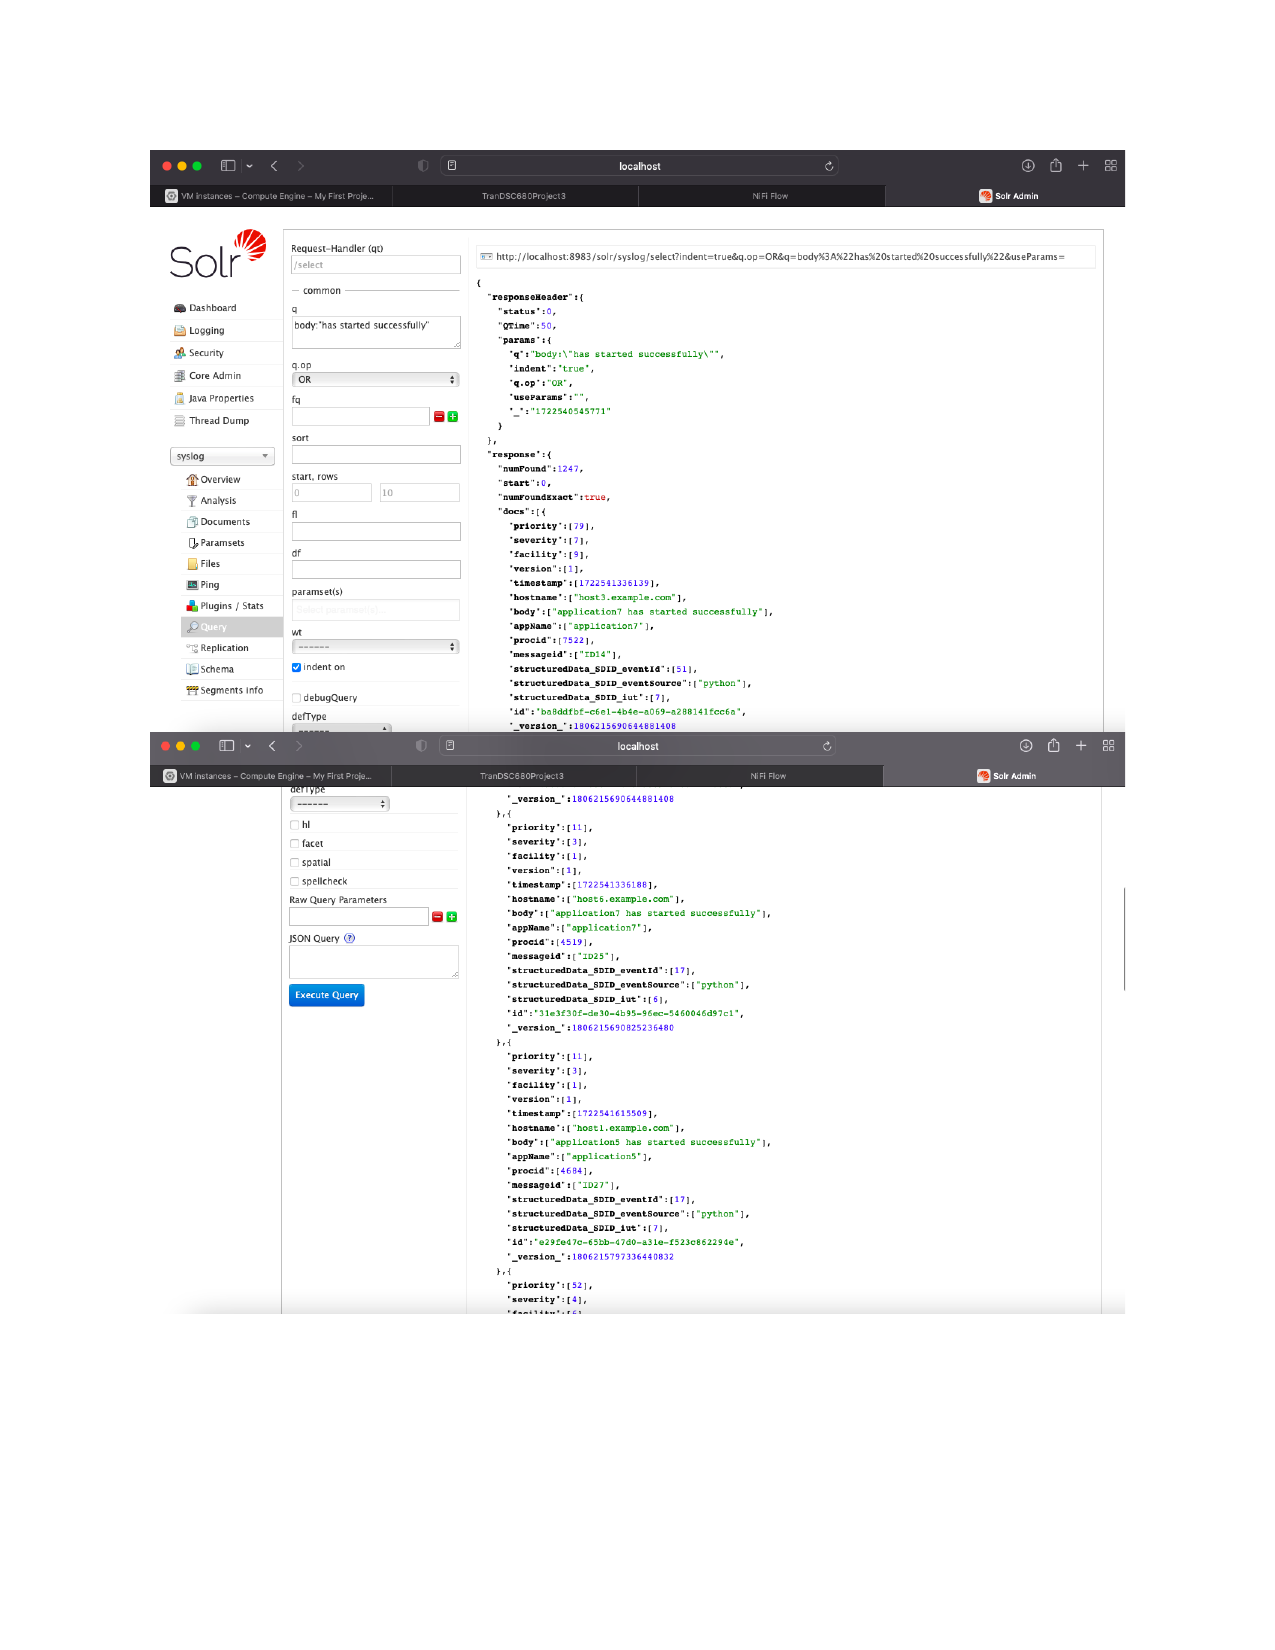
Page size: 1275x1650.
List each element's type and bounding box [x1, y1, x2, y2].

picture [150, 150, 1125, 1314]
